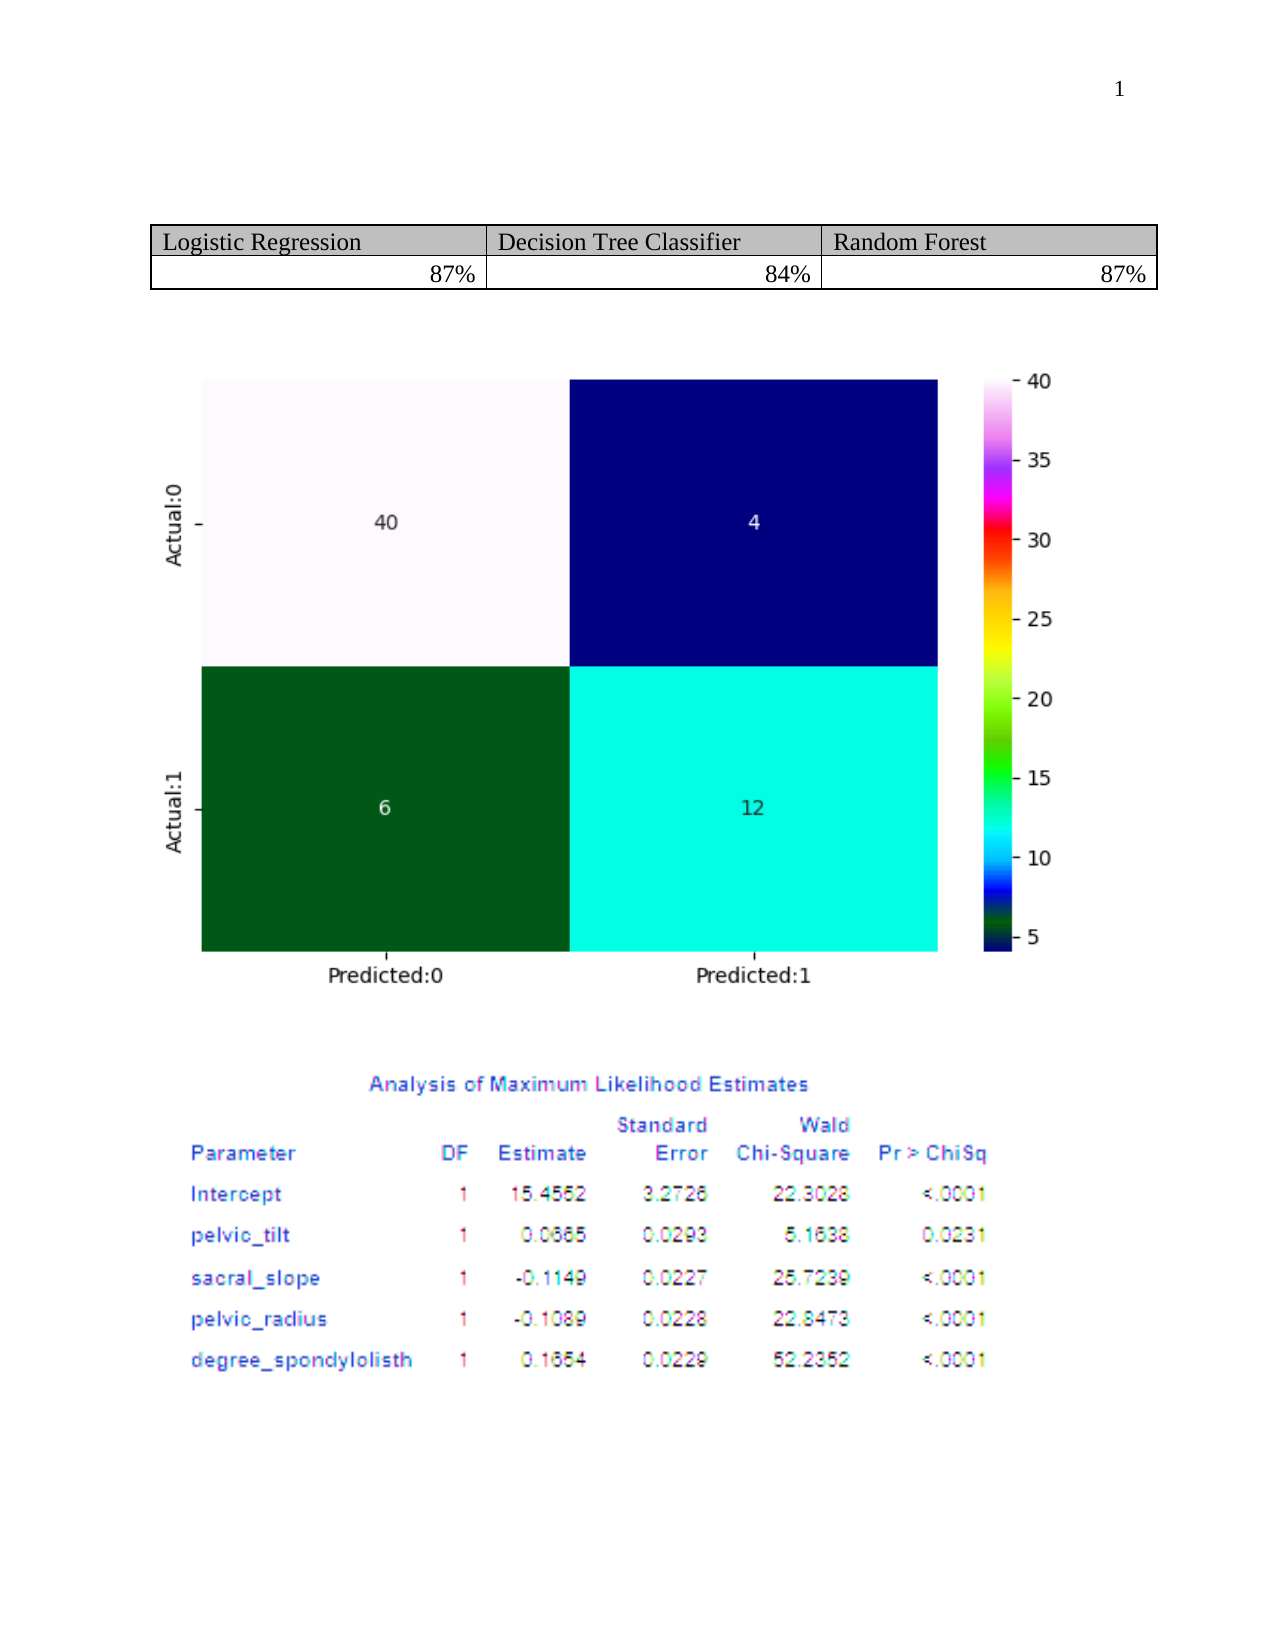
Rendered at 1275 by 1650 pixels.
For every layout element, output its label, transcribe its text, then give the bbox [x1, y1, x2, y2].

table_cell 87% [822, 256, 1156, 288]
picture [150, 359, 1082, 995]
picture [150, 1038, 1061, 1417]
table_header Random Forest [822, 226, 1156, 255]
table_cell 84% [487, 256, 821, 288]
table_cell 87% [152, 256, 486, 288]
table_header Decision Tree Classifier [487, 226, 821, 255]
table_header Logistic Regression [152, 226, 486, 255]
